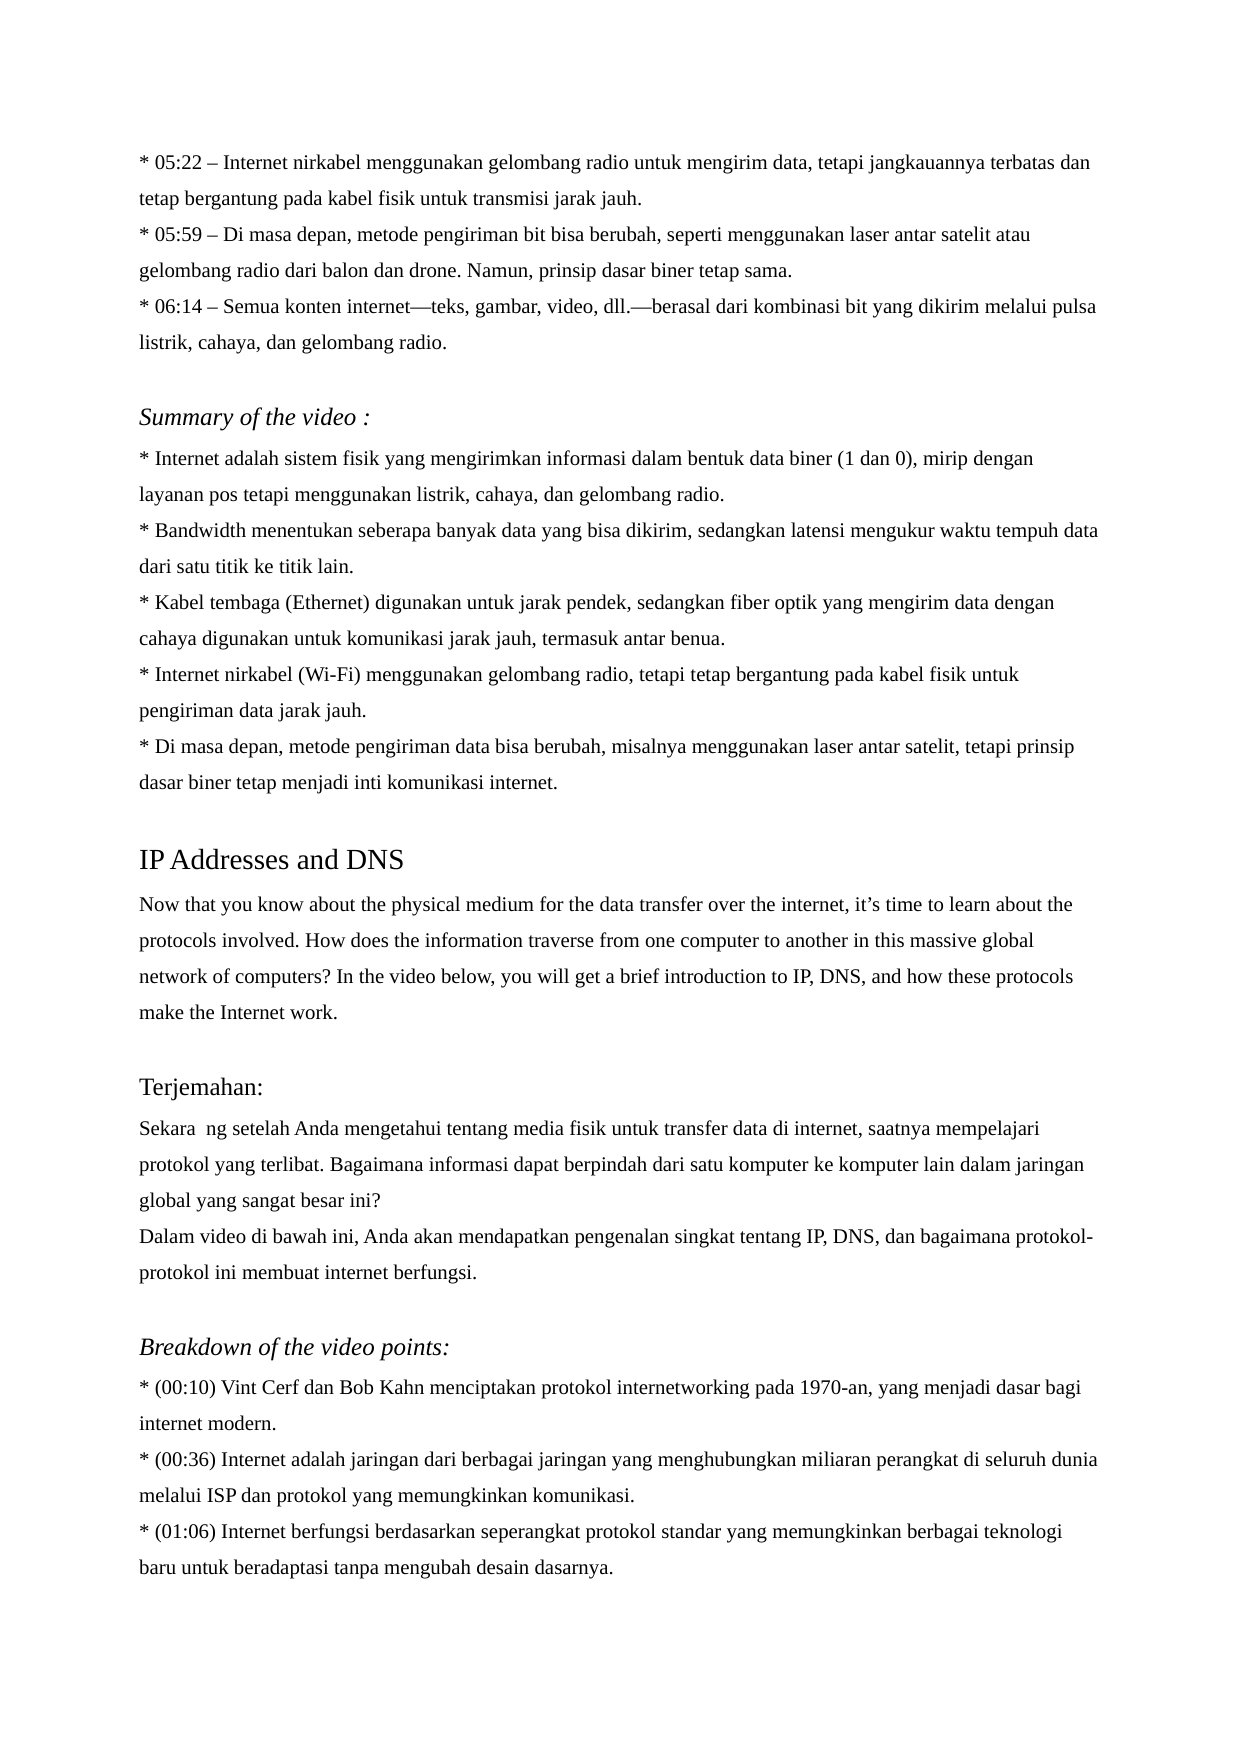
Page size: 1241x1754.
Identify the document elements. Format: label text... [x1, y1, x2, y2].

text * (01:06) Internet berfungsi berdasarkan seperangkat protokol standar yang memungkinkan berbagai teknologi baru untuk beradaptasi tanpa mengubah desain dasarnya. [139, 1519, 1101, 1579]
text Dalam video di bawah ini, Anda akan mendapatkan pengenalan singkat tentang IP, DNS, dan bagaimana protokol-protokol ini membuat internet berfungsi. [139, 1224, 1101, 1284]
text * (00:36) Internet adalah jaringan dari berbagai jaringan yang menghubungkan miliaran perangkat di seluruh dunia melalui ISP dan protokol yang memungkinkan komunikasi. [139, 1447, 1101, 1507]
text * Bandwidth menentukan seberapa banyak data yang bisa dikirim, sedangkan latensi mengukur waktu tempuh data dari satu titik ke titik lain. [139, 517, 1101, 578]
text * Internet nirkabel (Wi-Fi) menggunakan gelombang radio, tetapi tetap bergantung pada kabel fisik untuk pengiriman data jarak jauh. [139, 662, 1101, 722]
text * Di masa depan, metode pengiriman data bisa berubah, misalnya menggunakan laser antar satelit, tetapi prinsip dasar biner tetap menjadi inti komunikasi internet. [139, 734, 1101, 794]
text Sekara ng setelah Anda mengetahui tentang media fisik untuk transfer data di internet, saatnya mempelajari protokol yang terlibat. Bagaimana informasi dapat berpindah dari satu komputer ke komputer lain dalam jaringan global yang sangat besar ini? [139, 1116, 1101, 1212]
text * 05:22 – Internet nirkabel menggunakan gelombang radio untuk mengirim data, tetapi jangkauannya terbatas dan tetap bergantung pada kabel fisik untuk transmisi jarak jauh. [139, 150, 1101, 210]
text IP Addresses and DNS [139, 842, 1101, 875]
text Summary of the video : [139, 402, 1101, 431]
text Breakdown of the video points: [139, 1332, 1101, 1361]
text * (00:10) Vint Cerf dan Bob Kahn menciptakan protokol internetworking pada 1970-an, yang menjadi dasar bagi internet modern. [139, 1375, 1101, 1435]
text * 05:59 – Di masa depan, metode pengiriman bit bisa berubah, seperti menggunakan laser antar satelit atau gelombang radio dari balon dan drone. Namun, prinsip dasar biner tetap sama. [139, 222, 1101, 282]
text * 06:14 – Semua konten internet—teks, gambar, video, dll.—berasal dari kombinasi bit yang dikirim melalui pulsa listrik, cahaya, dan gelombang radio. [139, 294, 1101, 354]
text Now that you know about the physical medium for the data transfer over the internet, it’s time to learn about the protocols involved. How does the information traverse from one computer to another in this massive global network of computers? In the video below, you will get a brief introduction to IP, DNS, and how these protocols make the Internet work. [139, 892, 1101, 1024]
text * Internet adalah sistem fisik yang mengirimkan informasi dalam bentuk data biner (1 dan 0), mirip dengan layanan pos tetapi menggunakan listrik, cahaya, dan gelombang radio. [139, 445, 1101, 506]
text * Kabel tembaga (Ethernet) digunakan untuk jarak pendek, sedangkan fiber optik yang mengirim data dengan cahaya digunakan untuk komunikasi jarak jauh, termasuk antar benua. [139, 589, 1101, 650]
text Terjemahan: [139, 1072, 1101, 1101]
